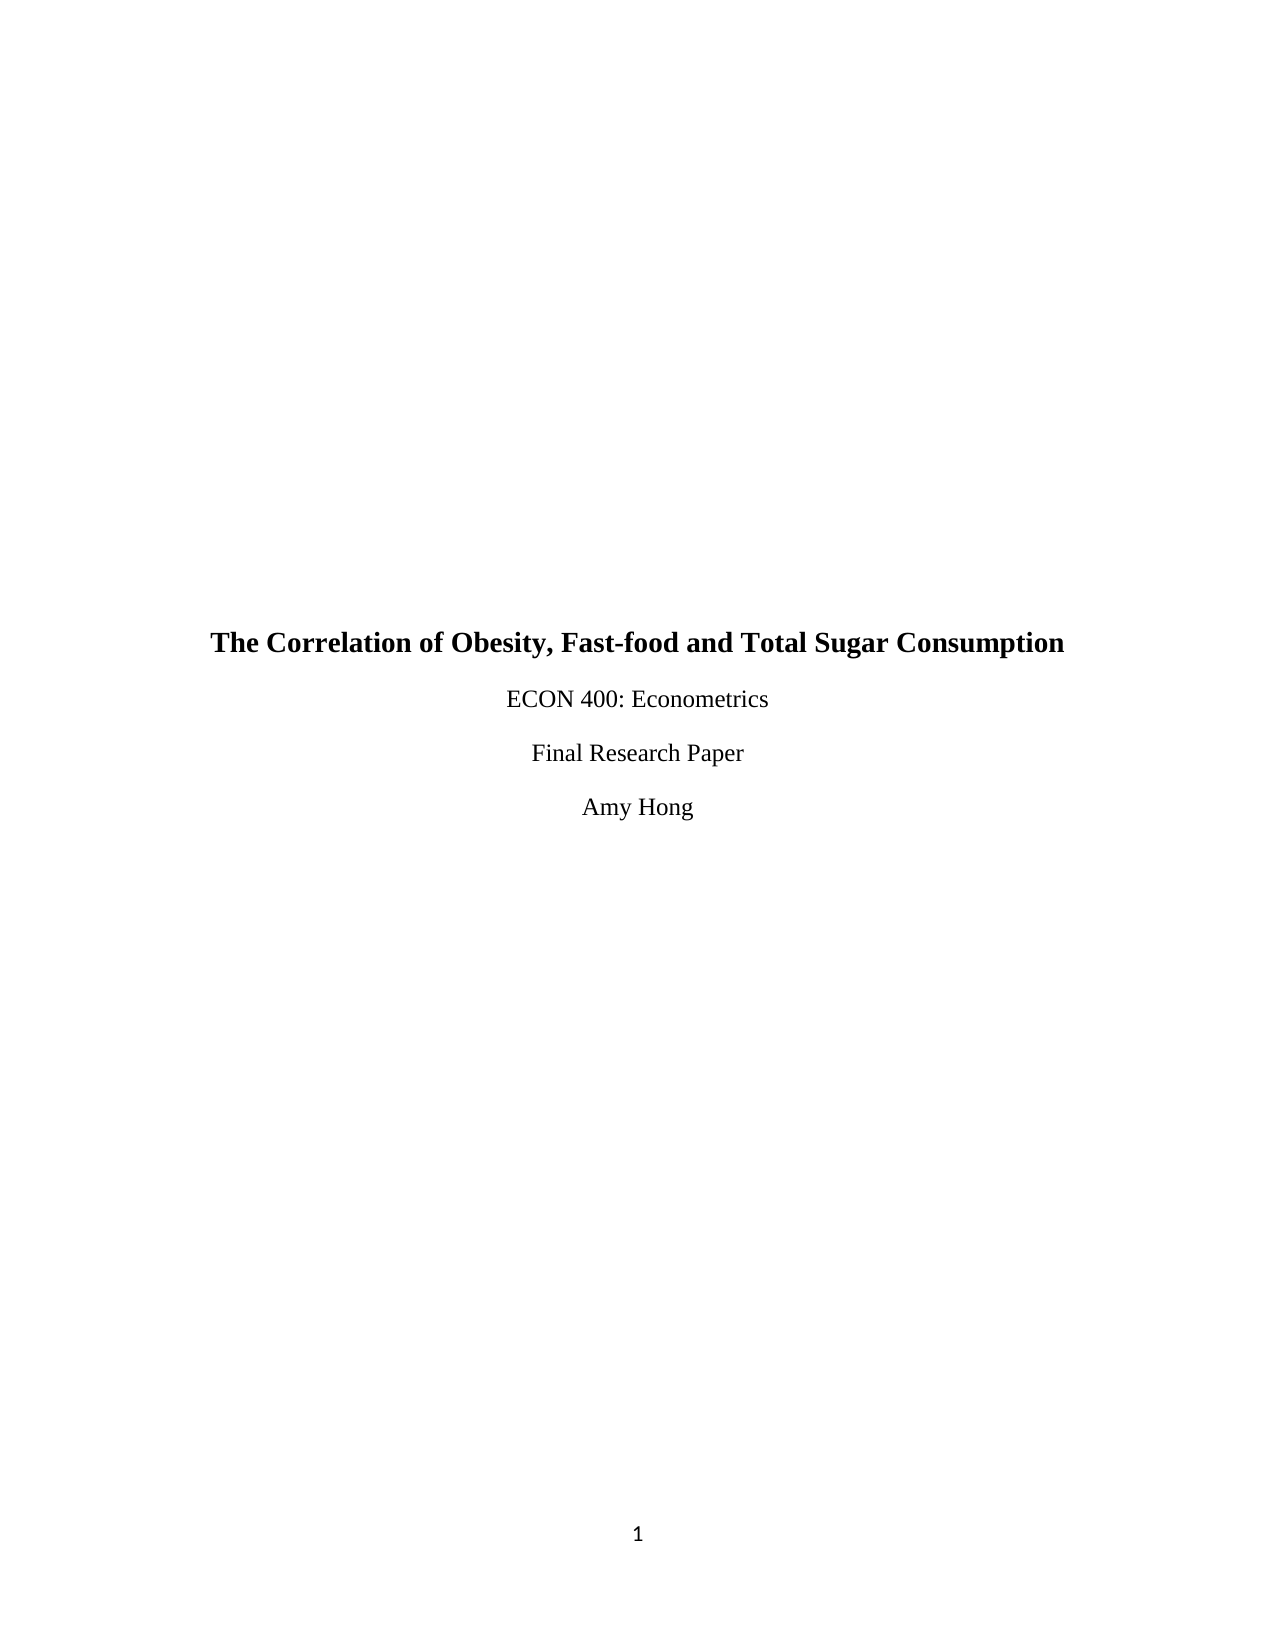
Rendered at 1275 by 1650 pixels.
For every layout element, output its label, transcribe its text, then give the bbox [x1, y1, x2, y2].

text ECON 400: Econometrics [150, 684, 1125, 713]
text The Correlation of Obesity, Fast-food and Total Sugar Consumption [150, 625, 1125, 658]
text Final Research Paper [150, 738, 1125, 767]
text Amy Hong [150, 792, 1125, 821]
